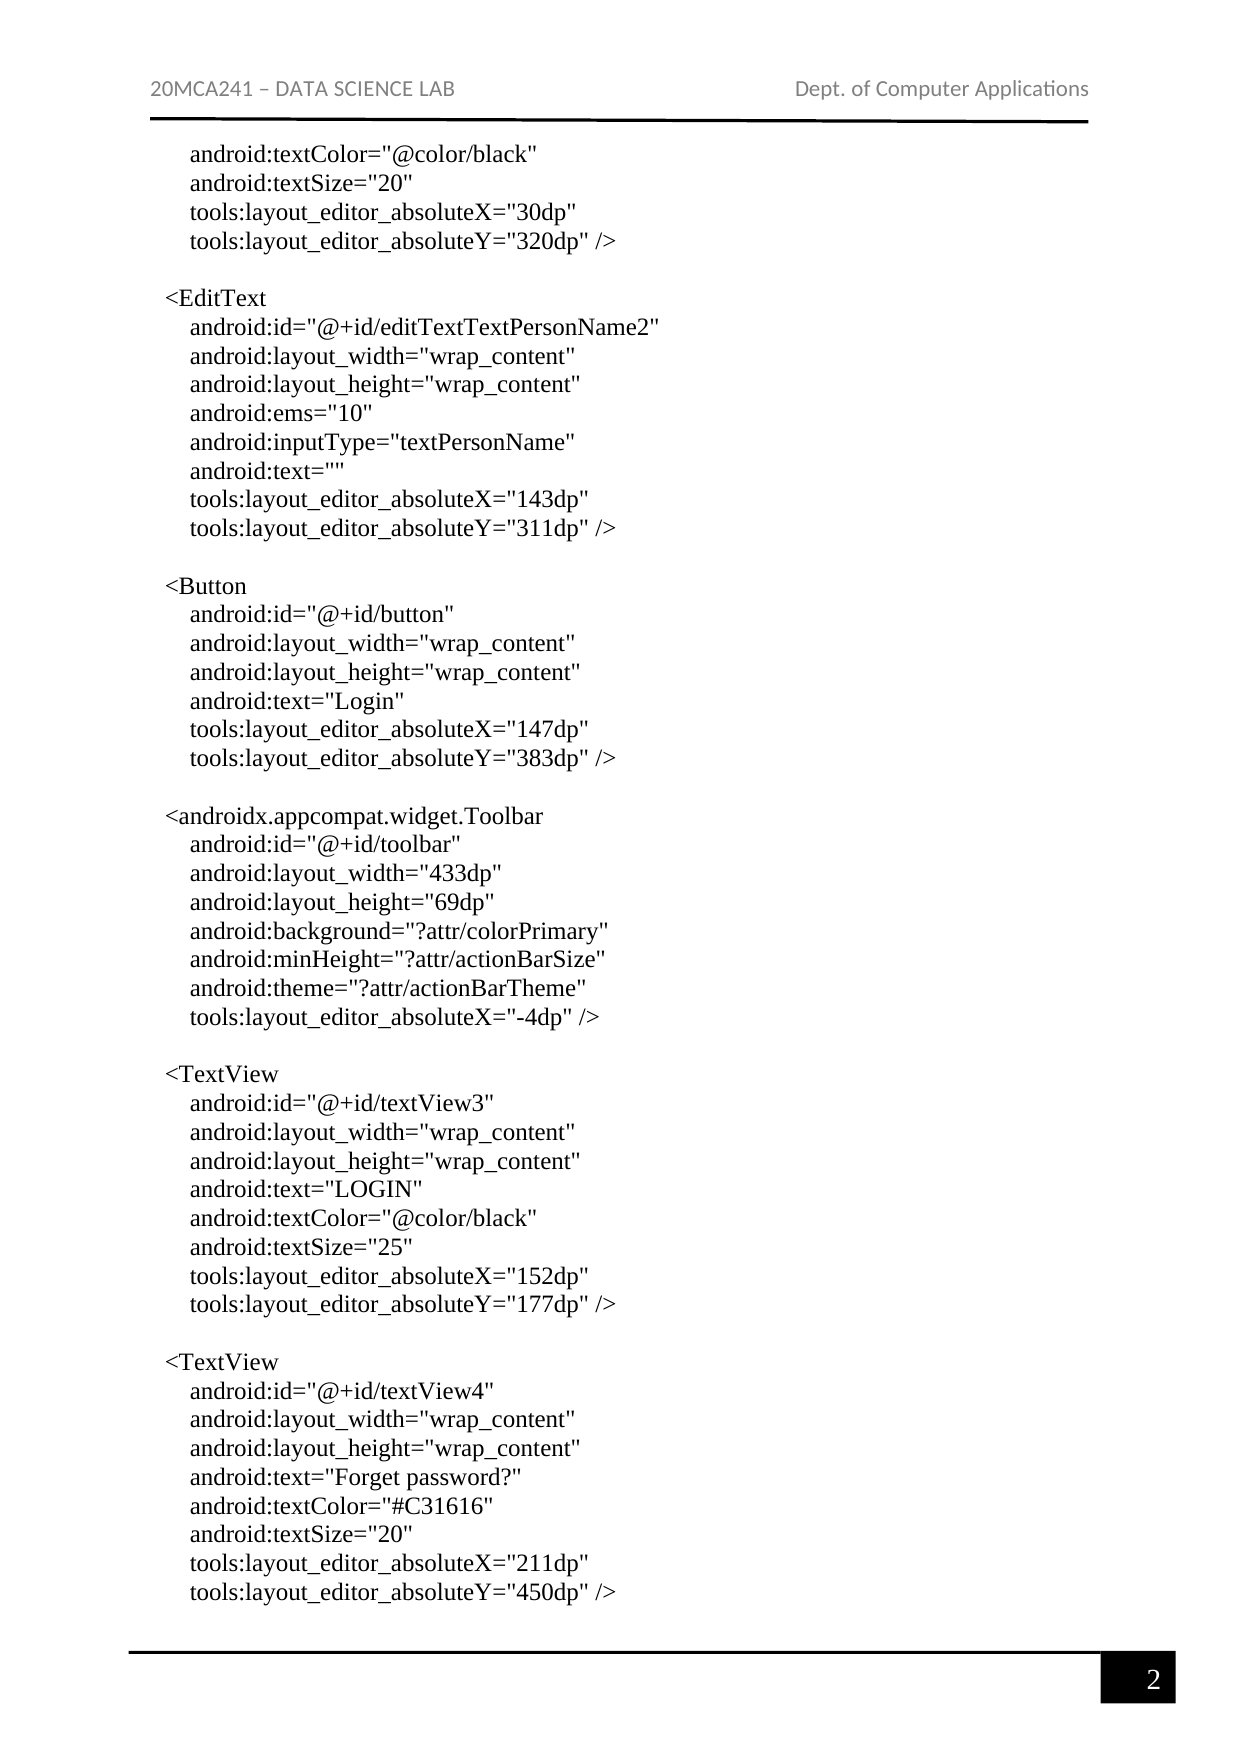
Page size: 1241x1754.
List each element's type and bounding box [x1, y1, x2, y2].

text [139, 139, 1101, 1606]
